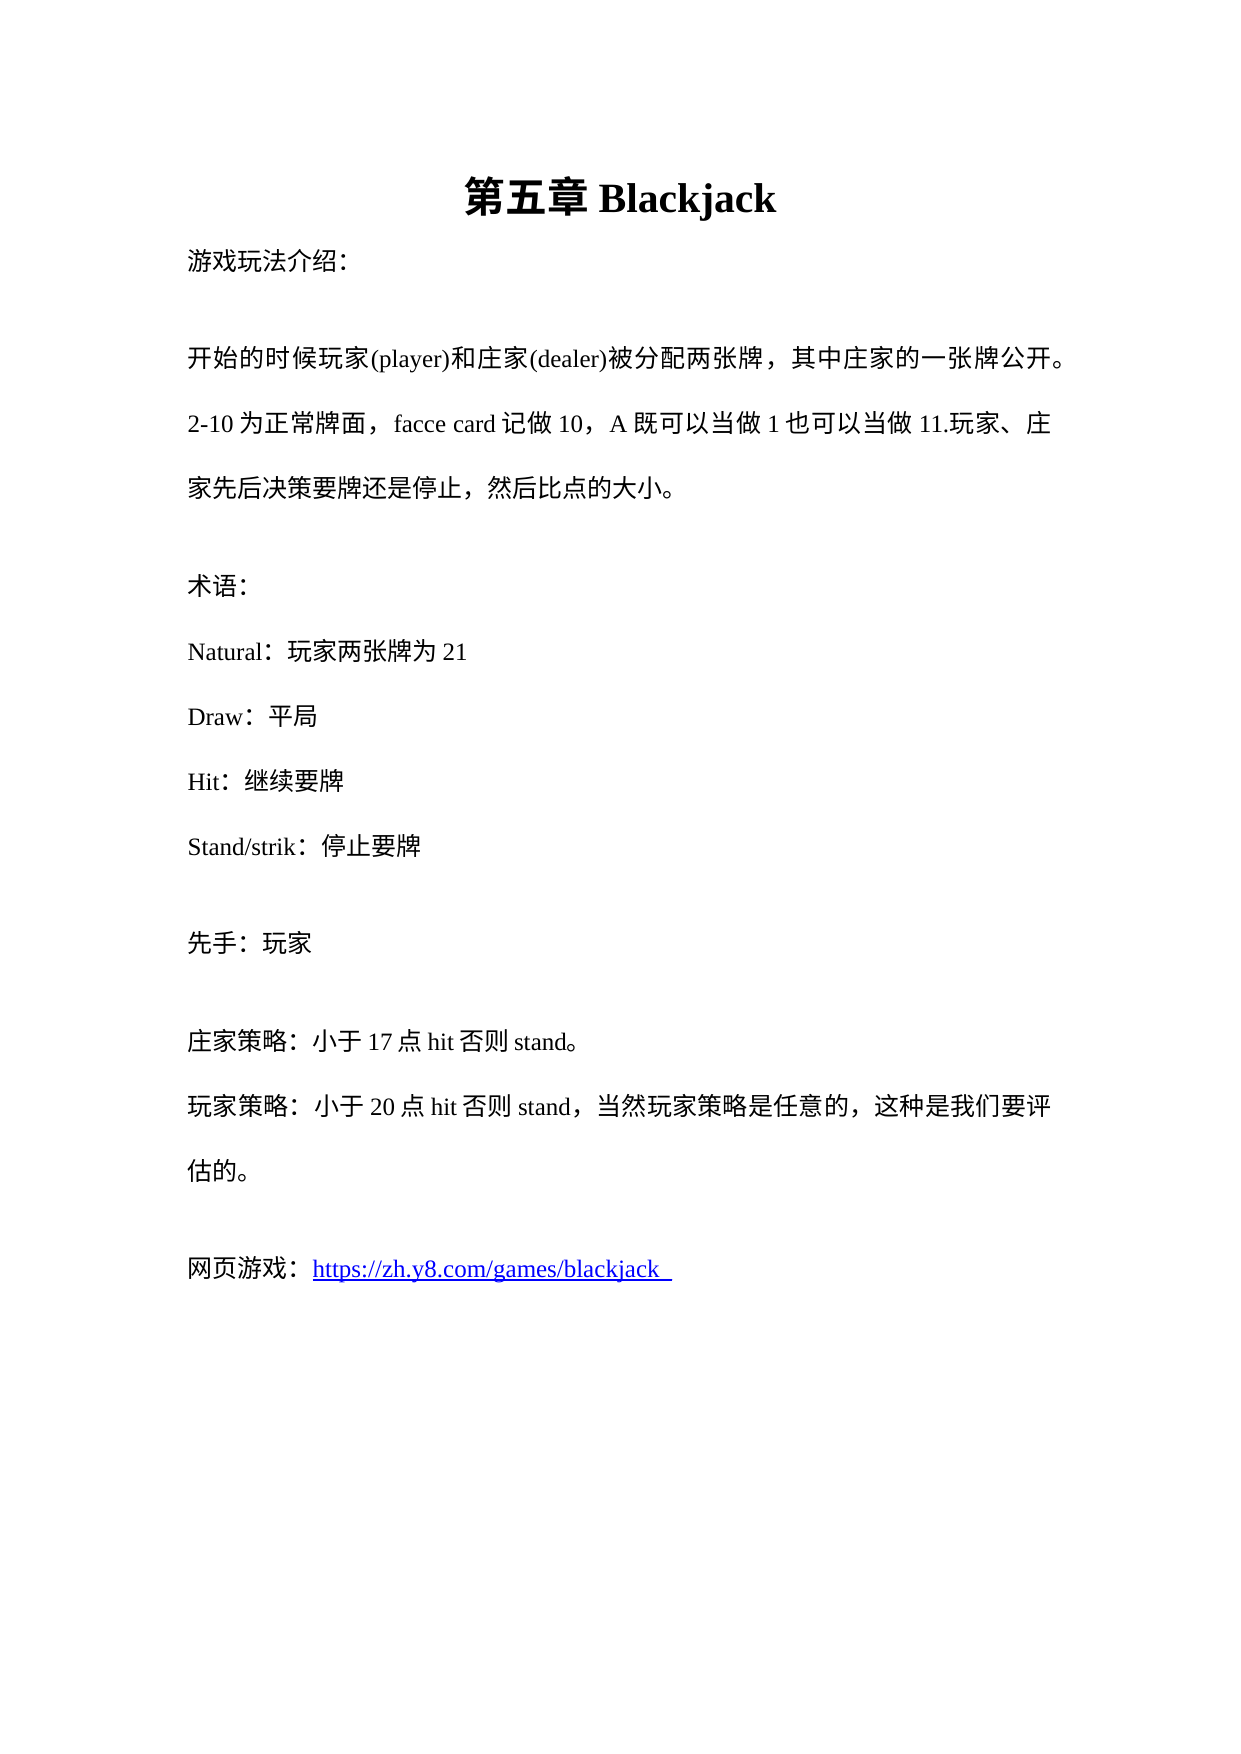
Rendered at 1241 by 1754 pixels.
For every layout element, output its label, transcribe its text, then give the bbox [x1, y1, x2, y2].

text 玩家策略：小于20点hit否则stand，当然玩家策略是任意的，这种是我们要评估的。 [187, 1072, 1053, 1202]
text Stand/strik：停止要牌 [187, 812, 1053, 877]
text 游戏玩法介绍： [187, 227, 1053, 292]
text Natural：玩家两张牌为21 [187, 617, 1053, 682]
text Draw：平局 [187, 682, 1053, 747]
text 开始的时候玩家(player)和庄家(dealer)被分配两张牌，其中庄家的一张牌公开。2-10为正常牌面，facce card记做10，A 既可以当做1也可以当做11.玩家、庄家先后决策要牌还是停止，然后比点的大小。 [187, 324, 1053, 519]
text 庄家策略：小于17点hit否则stand。 [187, 1007, 1053, 1072]
text Hit：继续要牌 [187, 747, 1053, 812]
text 先手：玩家 [187, 909, 1053, 974]
text 术语： [187, 552, 1053, 617]
text 第五章 Blackjack [187, 162, 1053, 227]
text 网页游戏：https://zh.y8.com/games/blackjack_ [187, 1234, 1053, 1299]
